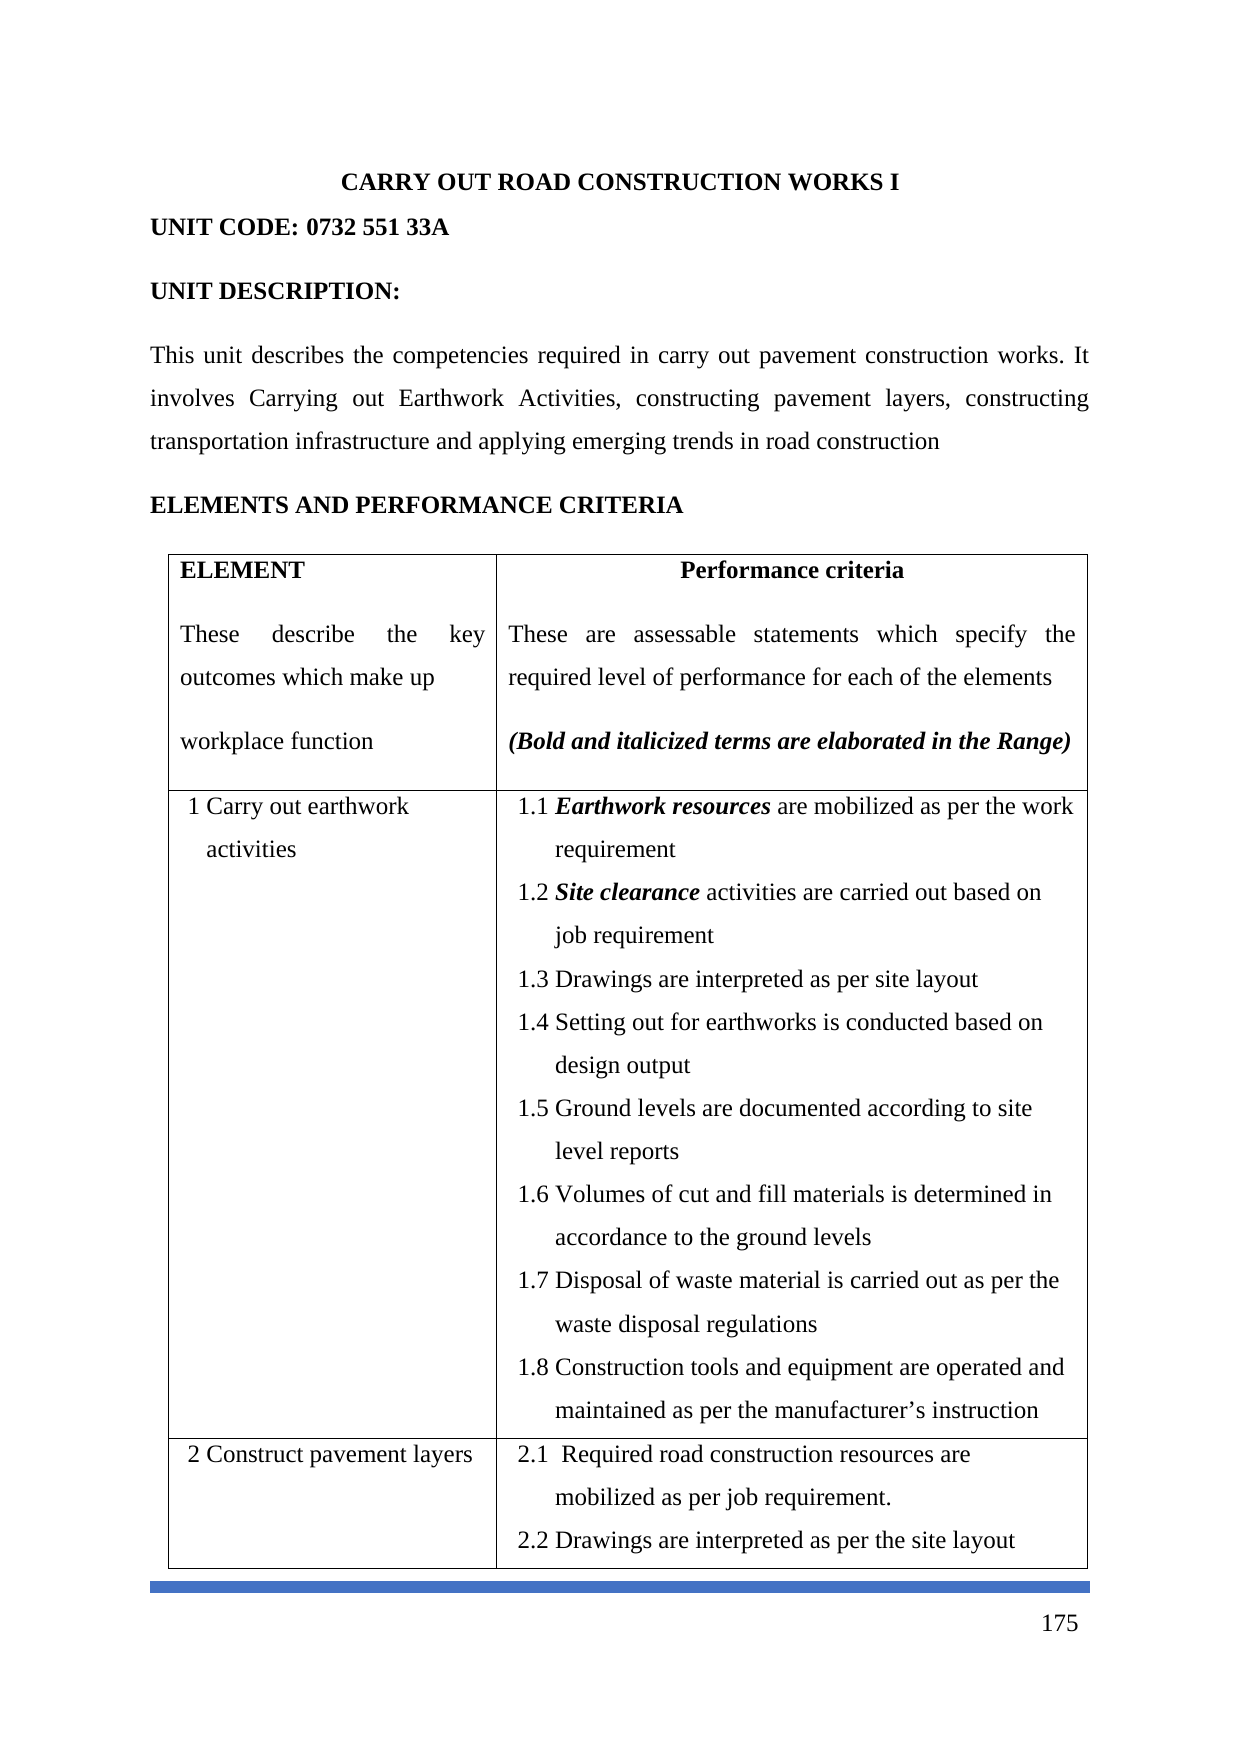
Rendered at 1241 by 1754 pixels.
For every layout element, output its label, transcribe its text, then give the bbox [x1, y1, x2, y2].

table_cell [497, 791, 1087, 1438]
text ELEMENTS AND PERFORMANCE CRITERIA [150, 490, 1090, 519]
subtitle CARRY OUT ROAD CONSTRUCTION WORKS I [150, 167, 1090, 195]
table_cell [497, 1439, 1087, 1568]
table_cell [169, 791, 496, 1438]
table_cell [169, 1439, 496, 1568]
text UNIT CODE: 0732 551 33A [150, 212, 1090, 241]
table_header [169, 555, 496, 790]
text This unit describes the competencies required in carry out pavement construction works. It involves Carrying out Earthwork Activities, constructing pavement layers, constructing transportation infrastructure and applying emerging trends in road construction [150, 340, 1090, 455]
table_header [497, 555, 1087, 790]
text UNIT DESCRIPTION: [150, 276, 1090, 305]
